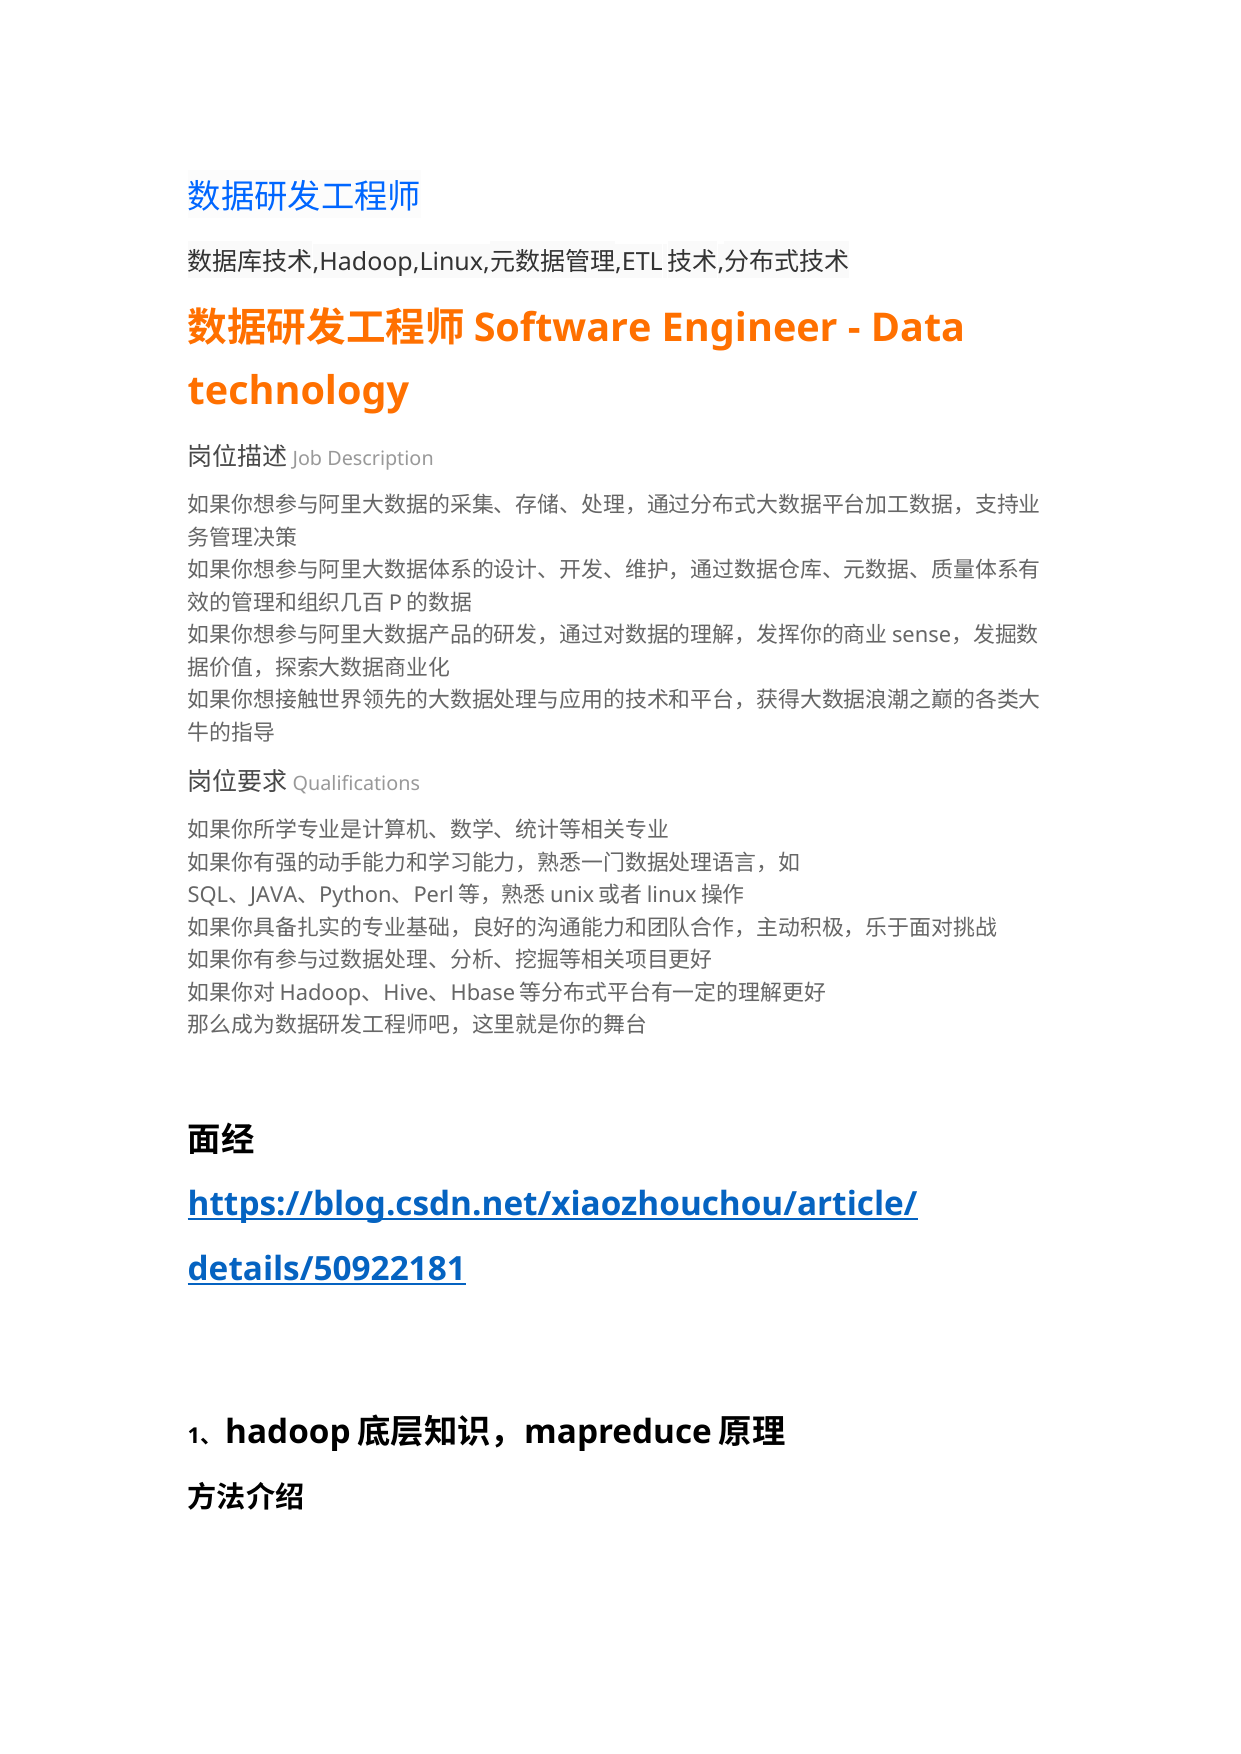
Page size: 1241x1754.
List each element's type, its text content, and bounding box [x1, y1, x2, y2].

text 面经 [187, 1104, 1053, 1169]
text 数据库技术,Hadoop,Linux,元数据管理,ETL技术,分布式技术 [187, 227, 1053, 292]
text 如果你想参与阿里大数据的采集、存储、处理，通过分布式大数据平台加工数据，支持业务管理决策 如果你想参与阿里大数据体系的设计、开发、维护，通过数据仓库、元数据、质量体系有效的管理和组织几百P的数据 如果你想参与阿里大数据产品的研发，通过对数据的理解，发挥你的商业sense，发掘数据价值，探索大数据商业化 如果你想接触世界领先的大数据处理与应用的技术和平台，获得大数据浪潮之巅的各类大牛的指导 [187, 487, 1053, 747]
text https://blog.csdn.net/xiaozhouchou/article/details/50922181 [187, 1169, 1053, 1299]
text 数据研发工程师 [187, 162, 1053, 227]
text 方法介绍 [187, 1462, 1053, 1527]
list hadoop底层知识，mapreduce原理 [187, 1397, 1053, 1462]
text 岗位描述Job Description [187, 422, 1053, 487]
text 岗位要求Qualifications [187, 747, 1053, 812]
text 数据研发工程师 Software Engineer - Data technology [187, 292, 1053, 422]
text 如果你所学专业是计算机、数学、统计等相关专业 如果你有强的动手能力和学习能力，熟悉一门数据处理语言，如SQL、JAVA、Python、Perl等，熟悉unix或者linux操作 如果你具备扎实的专业基础，良好的沟通能力和团队合作，主动积极，乐于面对挑战 如果你有参与过数据处理、分析、挖掘等相关项目更好 如果你对Hadoop、Hive、Hbase等分布式平台有一定的理解更好 那么成为数据研发工程师吧，这里就是你的舞台 [187, 812, 1053, 1039]
